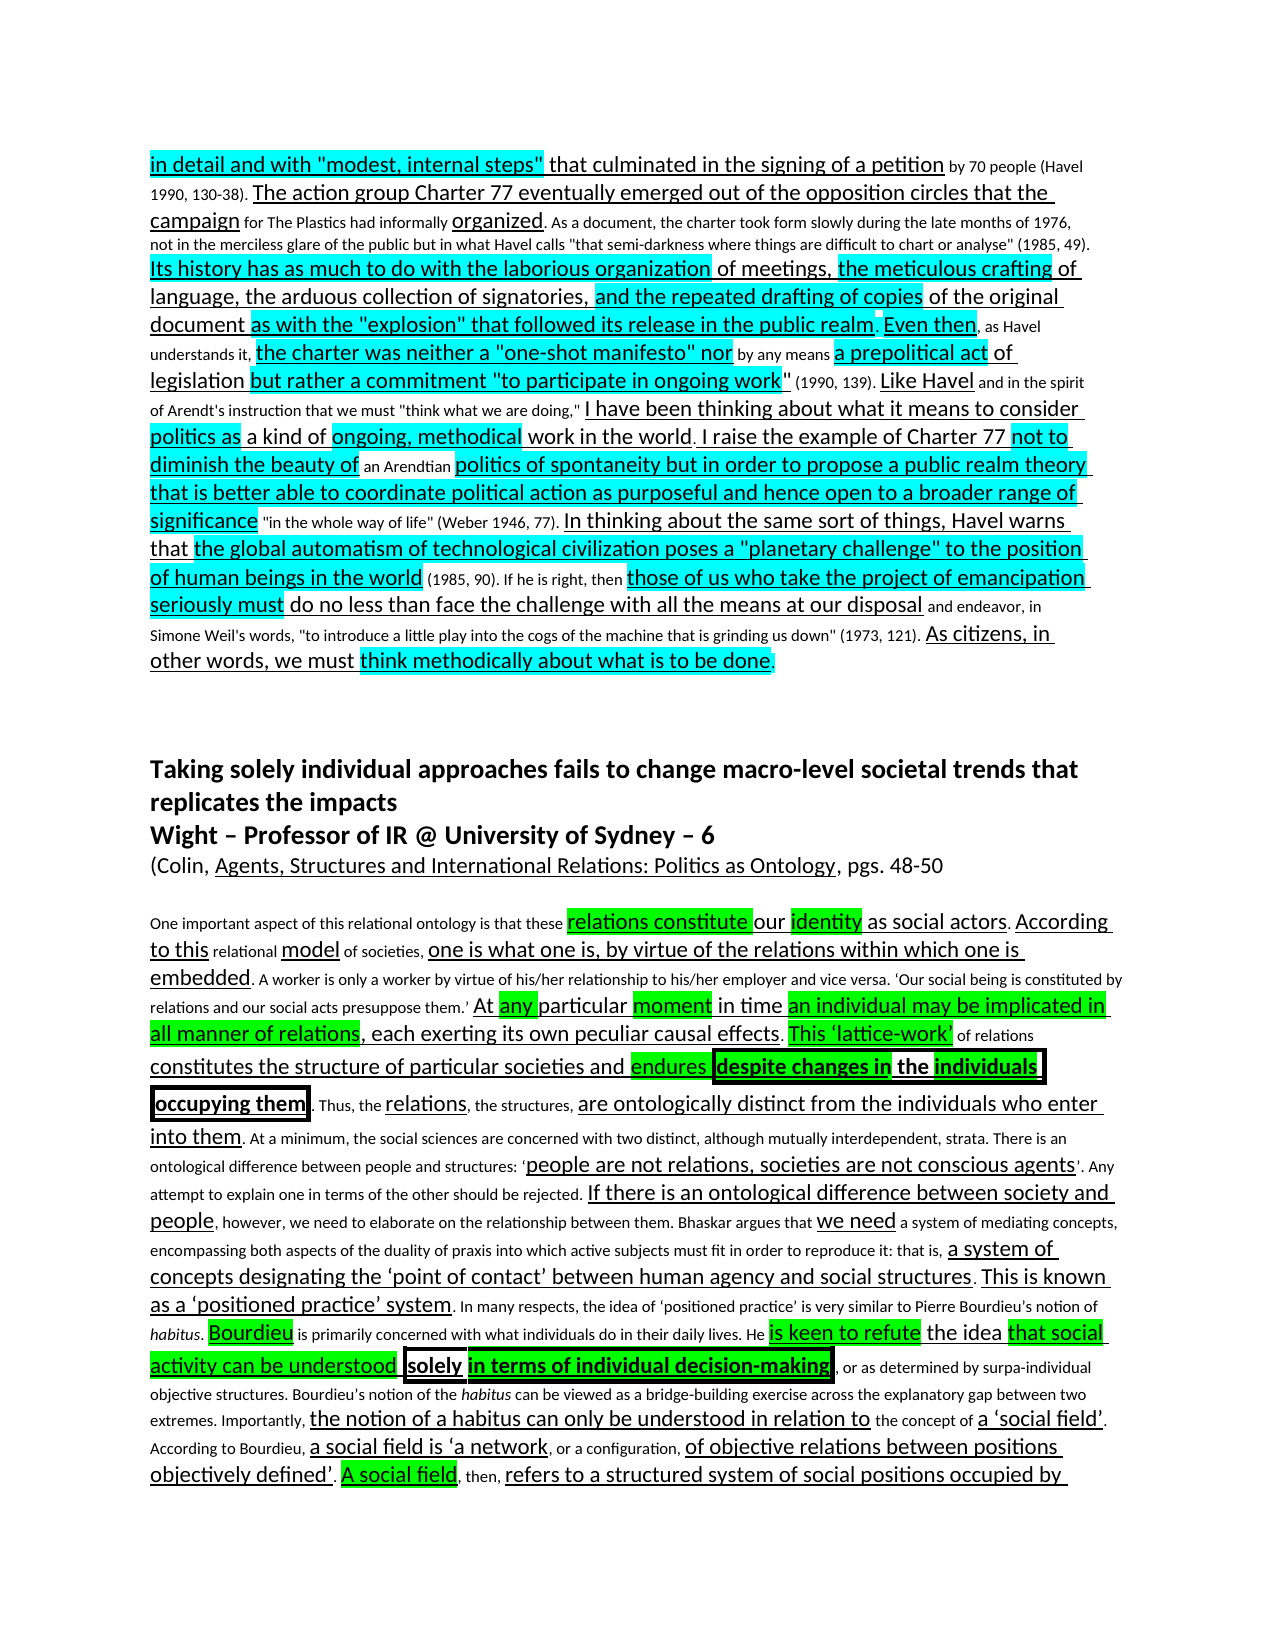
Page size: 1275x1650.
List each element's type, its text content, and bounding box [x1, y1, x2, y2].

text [150, 150, 1095, 675]
text (Colin, Agents, Structures and International Relations: Politics as Ontology, pgs. 48-50 [150, 851, 1125, 879]
subtitle Taking solely individual approaches fails to change macro-level societal trends that replicates the impacts [150, 752, 1125, 818]
text Wight – Professor of IR @ University of Sydney – 6 [150, 818, 1125, 851]
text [150, 907, 1125, 1488]
